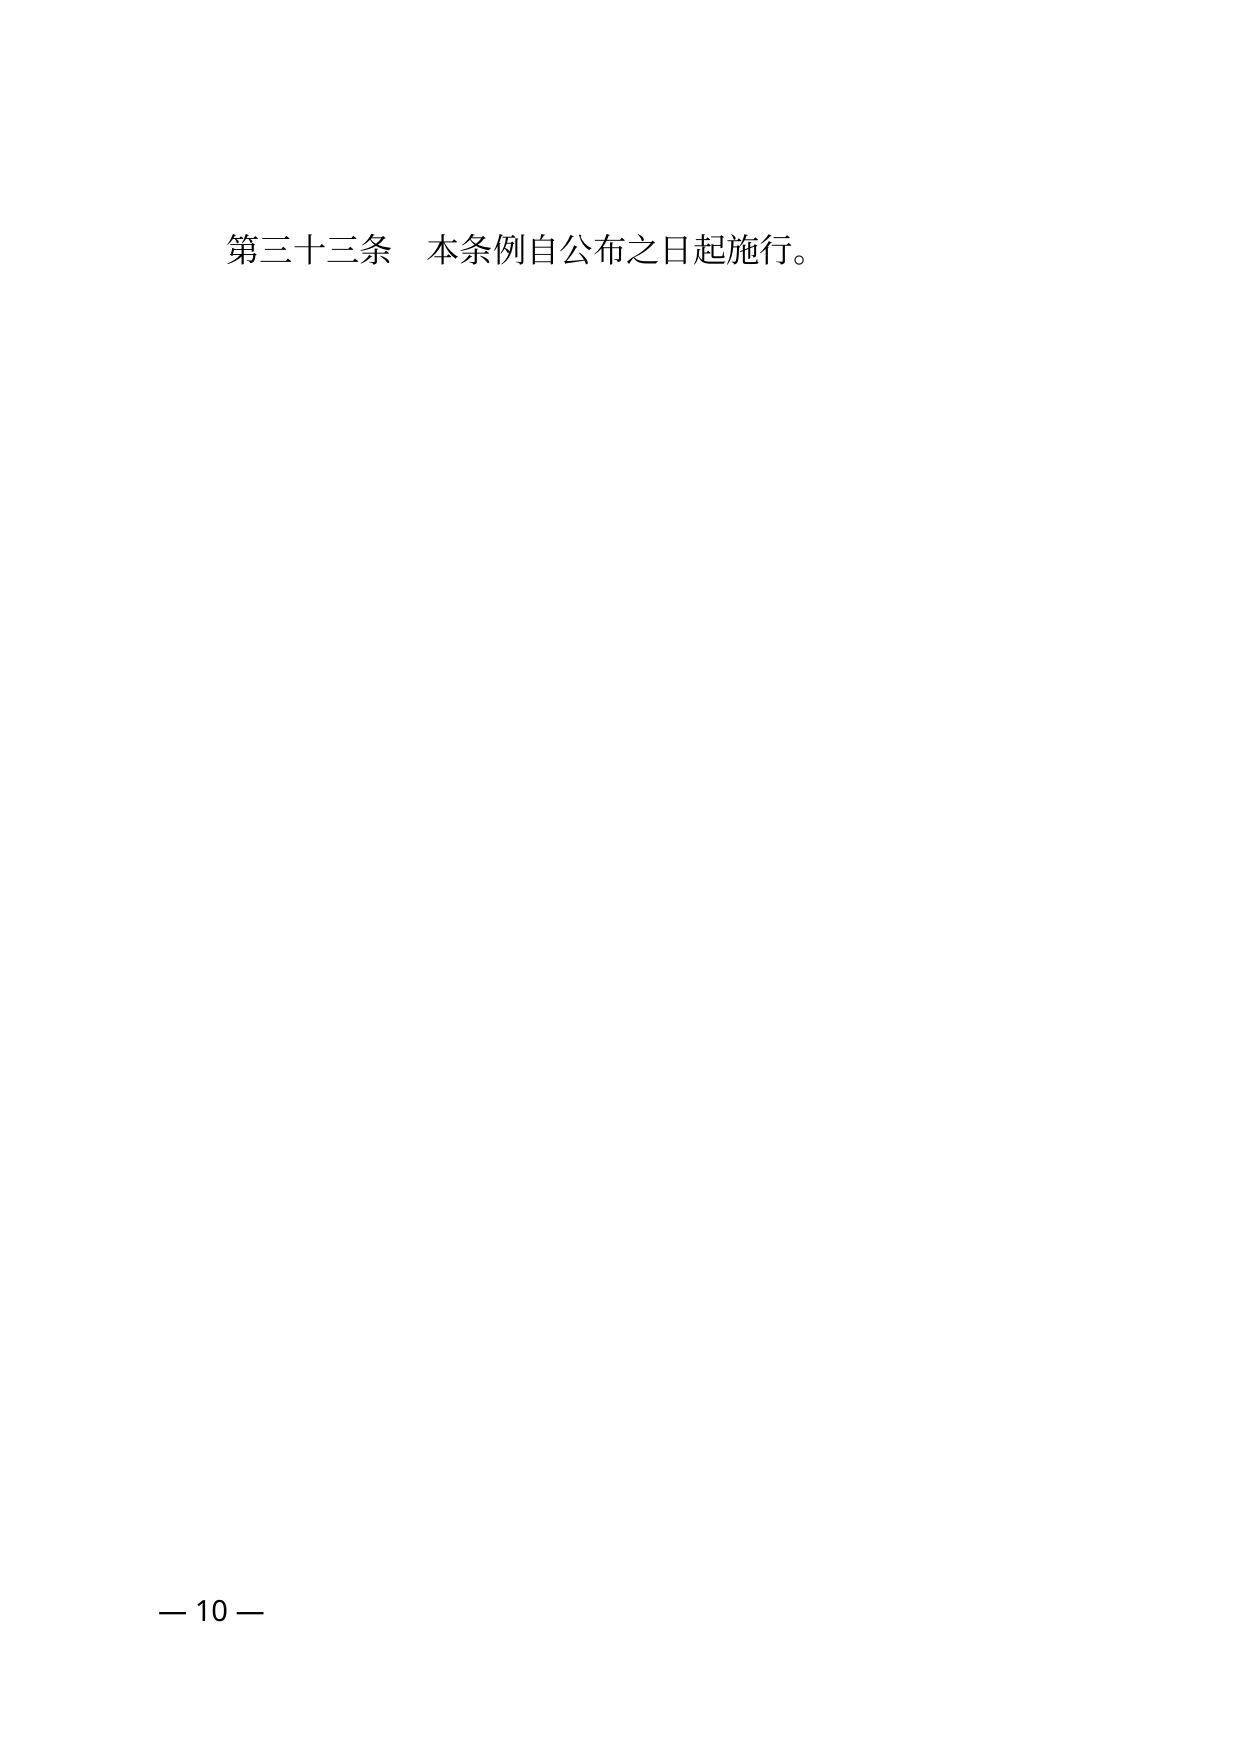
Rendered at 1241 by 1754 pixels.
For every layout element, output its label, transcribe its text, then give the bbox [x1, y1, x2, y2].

text 第三十三条 本条例自公布之日起施行。 [159, 213, 1081, 275]
